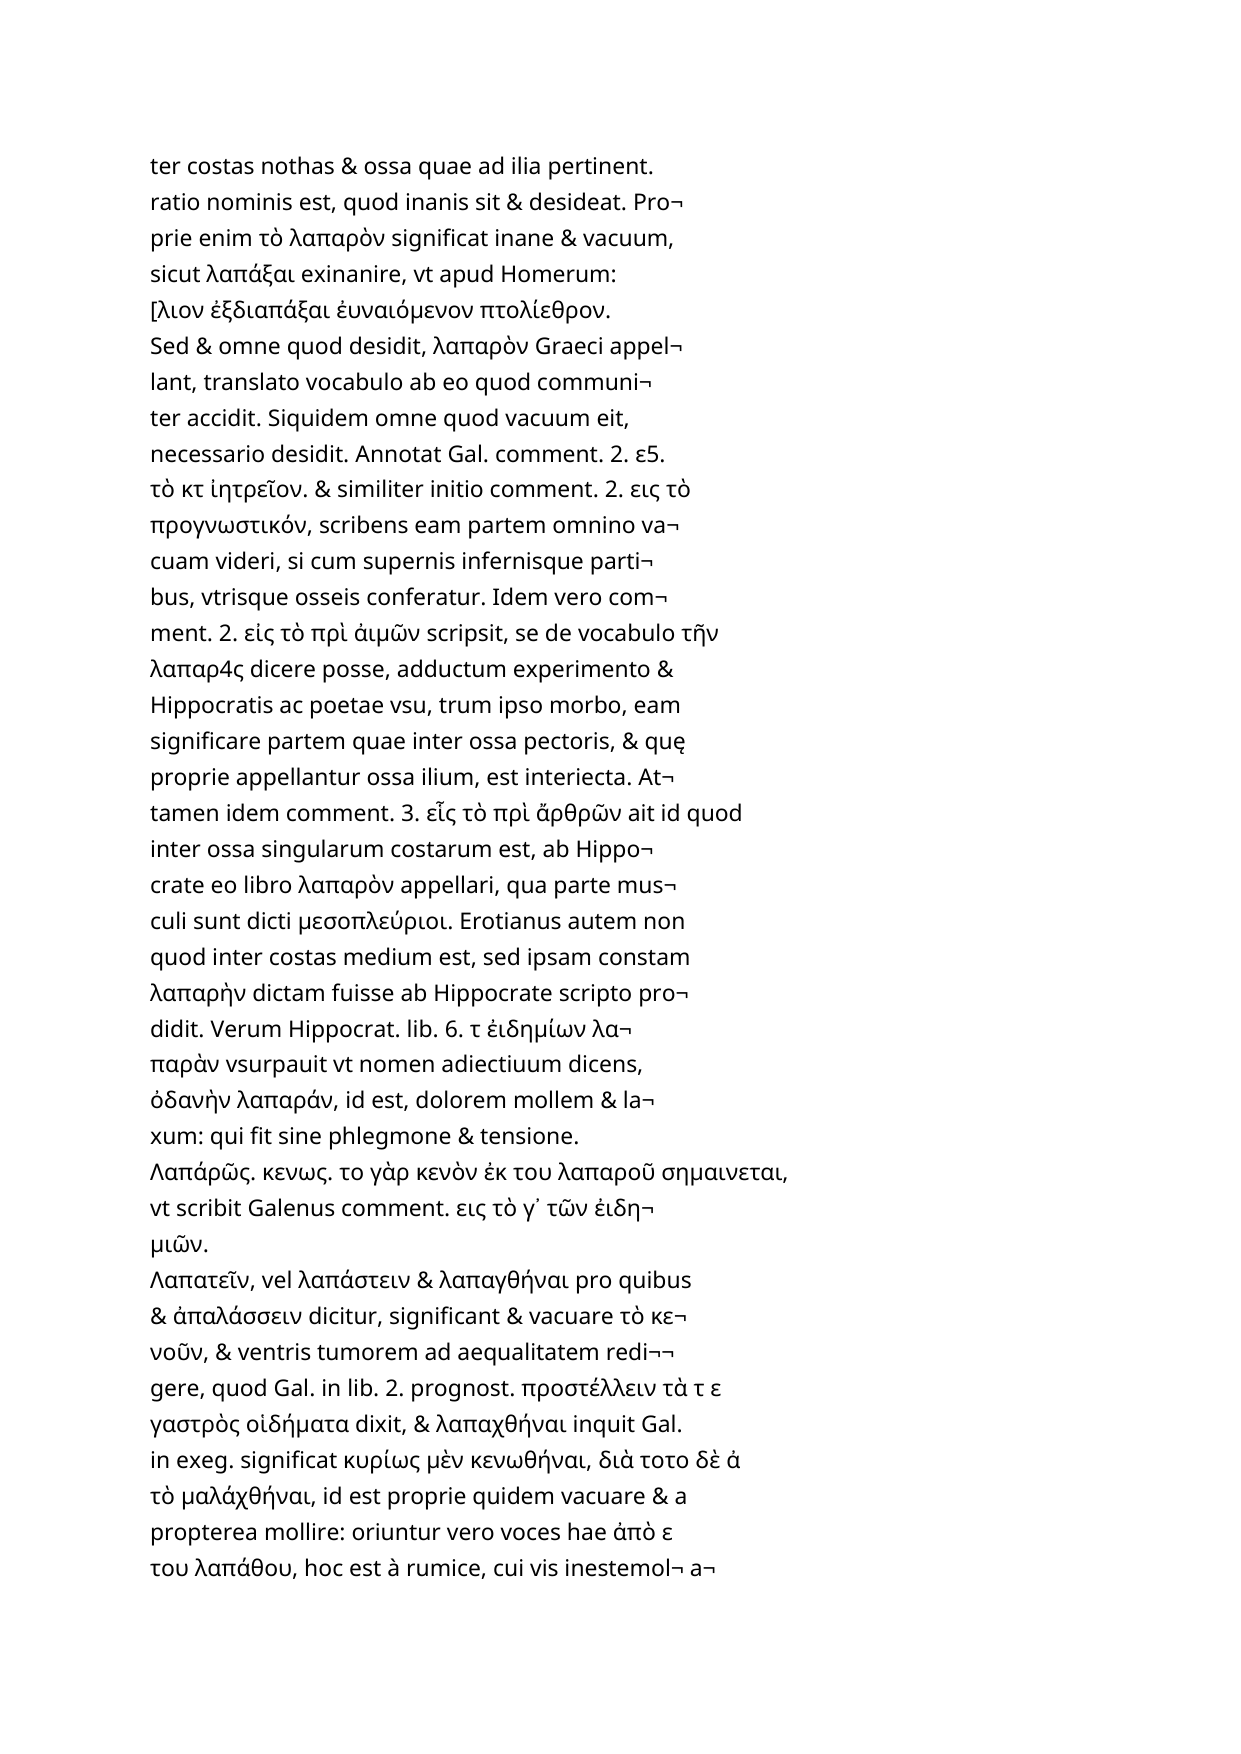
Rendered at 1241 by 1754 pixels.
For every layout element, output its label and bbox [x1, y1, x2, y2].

text [150, 150, 1090, 1583]
